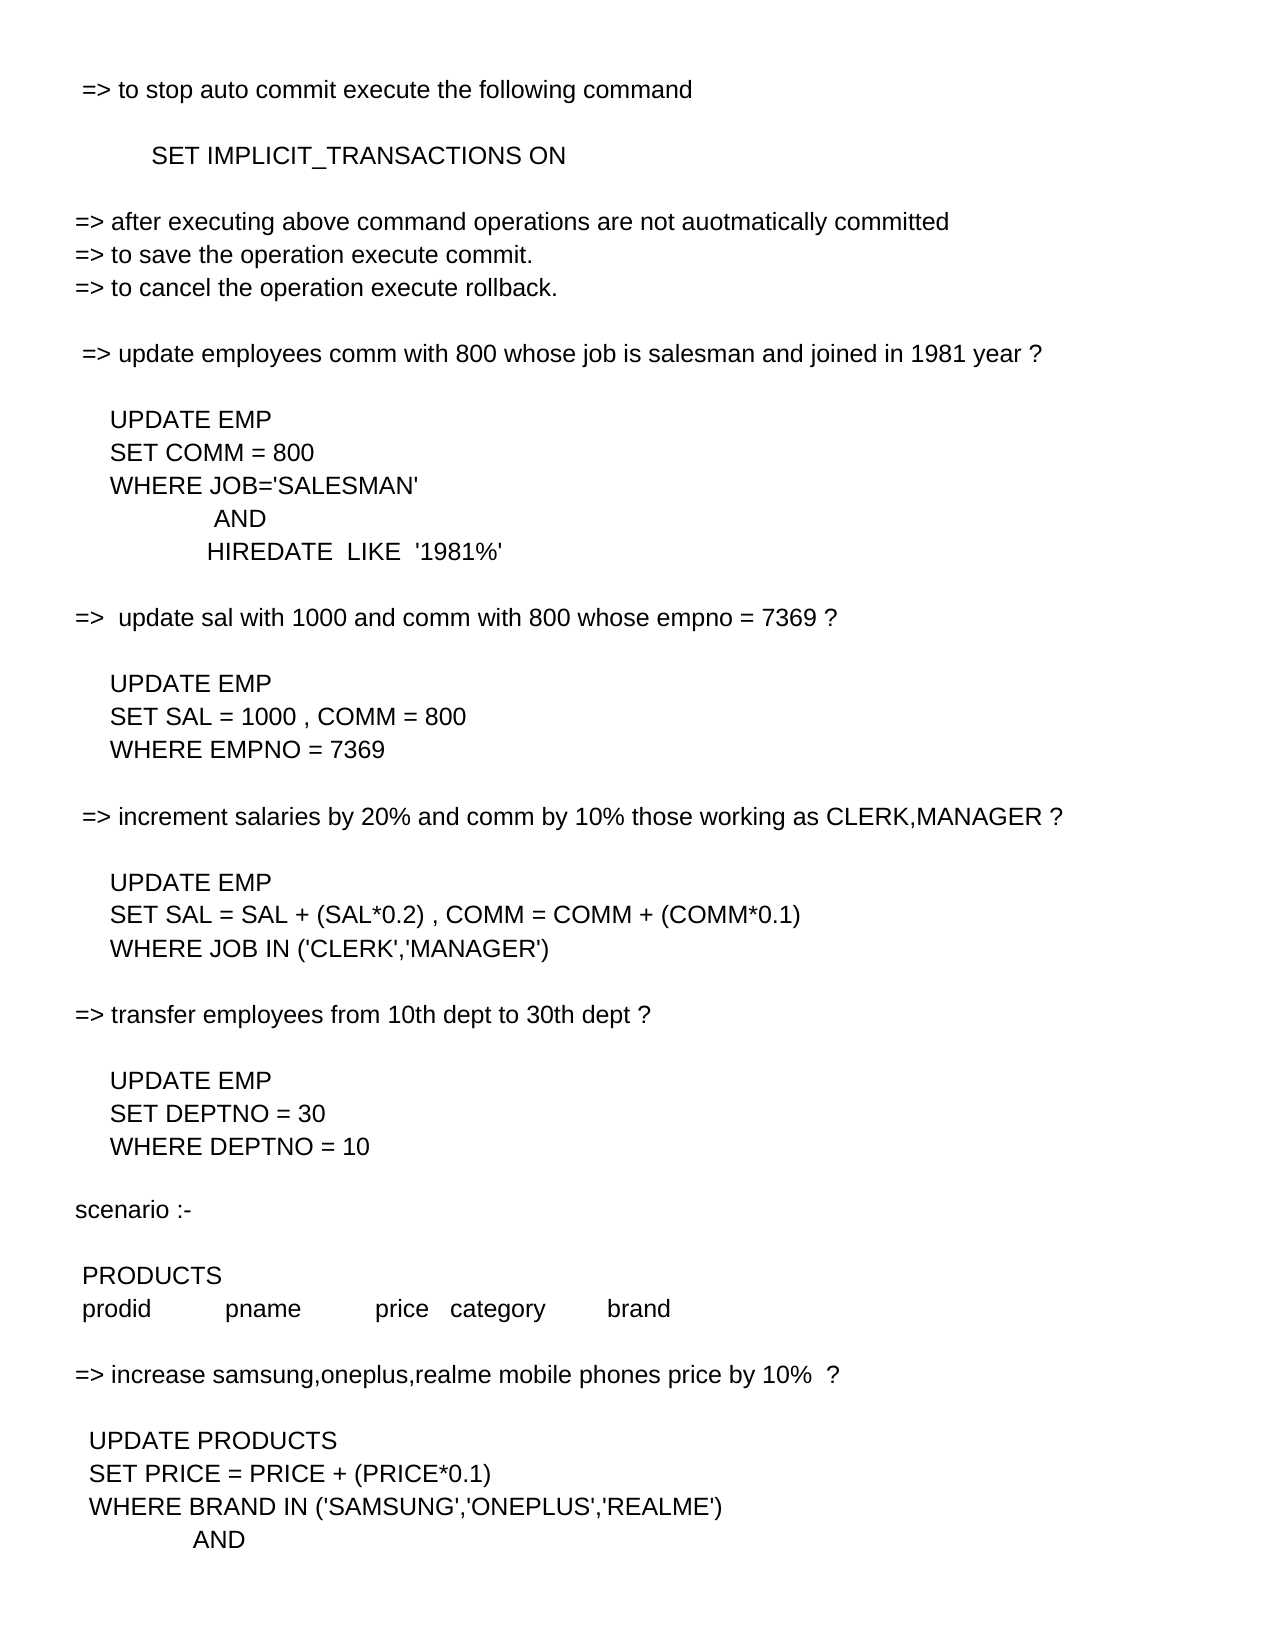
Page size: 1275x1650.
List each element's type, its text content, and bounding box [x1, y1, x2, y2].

text => to save the operation execute commit. [75, 240, 1200, 269]
text WHERE DEPTNO = 10 [75, 1132, 1200, 1160]
text SET DEPTNO = 30 [75, 1099, 1200, 1127]
text AND [75, 1525, 1200, 1554]
text => update sal with 1000 and comm with 800 whose empno = 7369 ? [75, 603, 1200, 632]
text UPDATE PRODUCTS [75, 1426, 1200, 1455]
text WHERE BRAND IN ('SAMSUNG','ONEPLUS','REALME') [75, 1492, 1200, 1521]
text WHERE JOB='SALESMAN' [75, 471, 1200, 500]
text => increment salaries by 20% and comm by 10% those working as CLERK,MANAGER ? [75, 801, 1200, 830]
text => after executing above command operations are not auotmatically committed [75, 207, 1200, 236]
text => to cancel the operation execute rollback. [75, 273, 1200, 302]
text SET COMM = 800 [75, 438, 1200, 467]
text SET SAL = SAL + (SAL*0.2) , COMM = COMM + (COMM*0.1) [75, 901, 1200, 929]
text prodid pname price category brand [75, 1294, 1200, 1323]
text HIREDATE LIKE '1981%' [75, 537, 1200, 566]
text => update employees comm with 800 whose job is salesman and joined in 1981 year ? [75, 339, 1200, 368]
text SET IMPLICIT_TRANSACTIONS ON [75, 141, 1200, 170]
text => to stop auto commit execute the following command [75, 75, 1200, 104]
text UPDATE EMP [75, 867, 1200, 896]
text UPDATE EMP [75, 405, 1200, 434]
text scenario :- [75, 1195, 1200, 1224]
text AND [75, 504, 1200, 533]
text UPDATE EMP [75, 669, 1200, 698]
text => transfer employees from 10th dept to 30th dept ? [75, 999, 1200, 1028]
text UPDATE EMP [75, 1066, 1200, 1094]
text WHERE EMPNO = 7369 [75, 735, 1200, 764]
text PRODUCTS [75, 1261, 1200, 1290]
text SET PRICE = PRICE + (PRICE*0.1) [75, 1459, 1200, 1488]
text => increase samsung,oneplus,realme mobile phones price by 10% ? [75, 1360, 1200, 1389]
text SET SAL = 1000 , COMM = 800 [75, 702, 1200, 731]
text WHERE JOB IN ('CLERK','MANAGER') [75, 933, 1200, 962]
